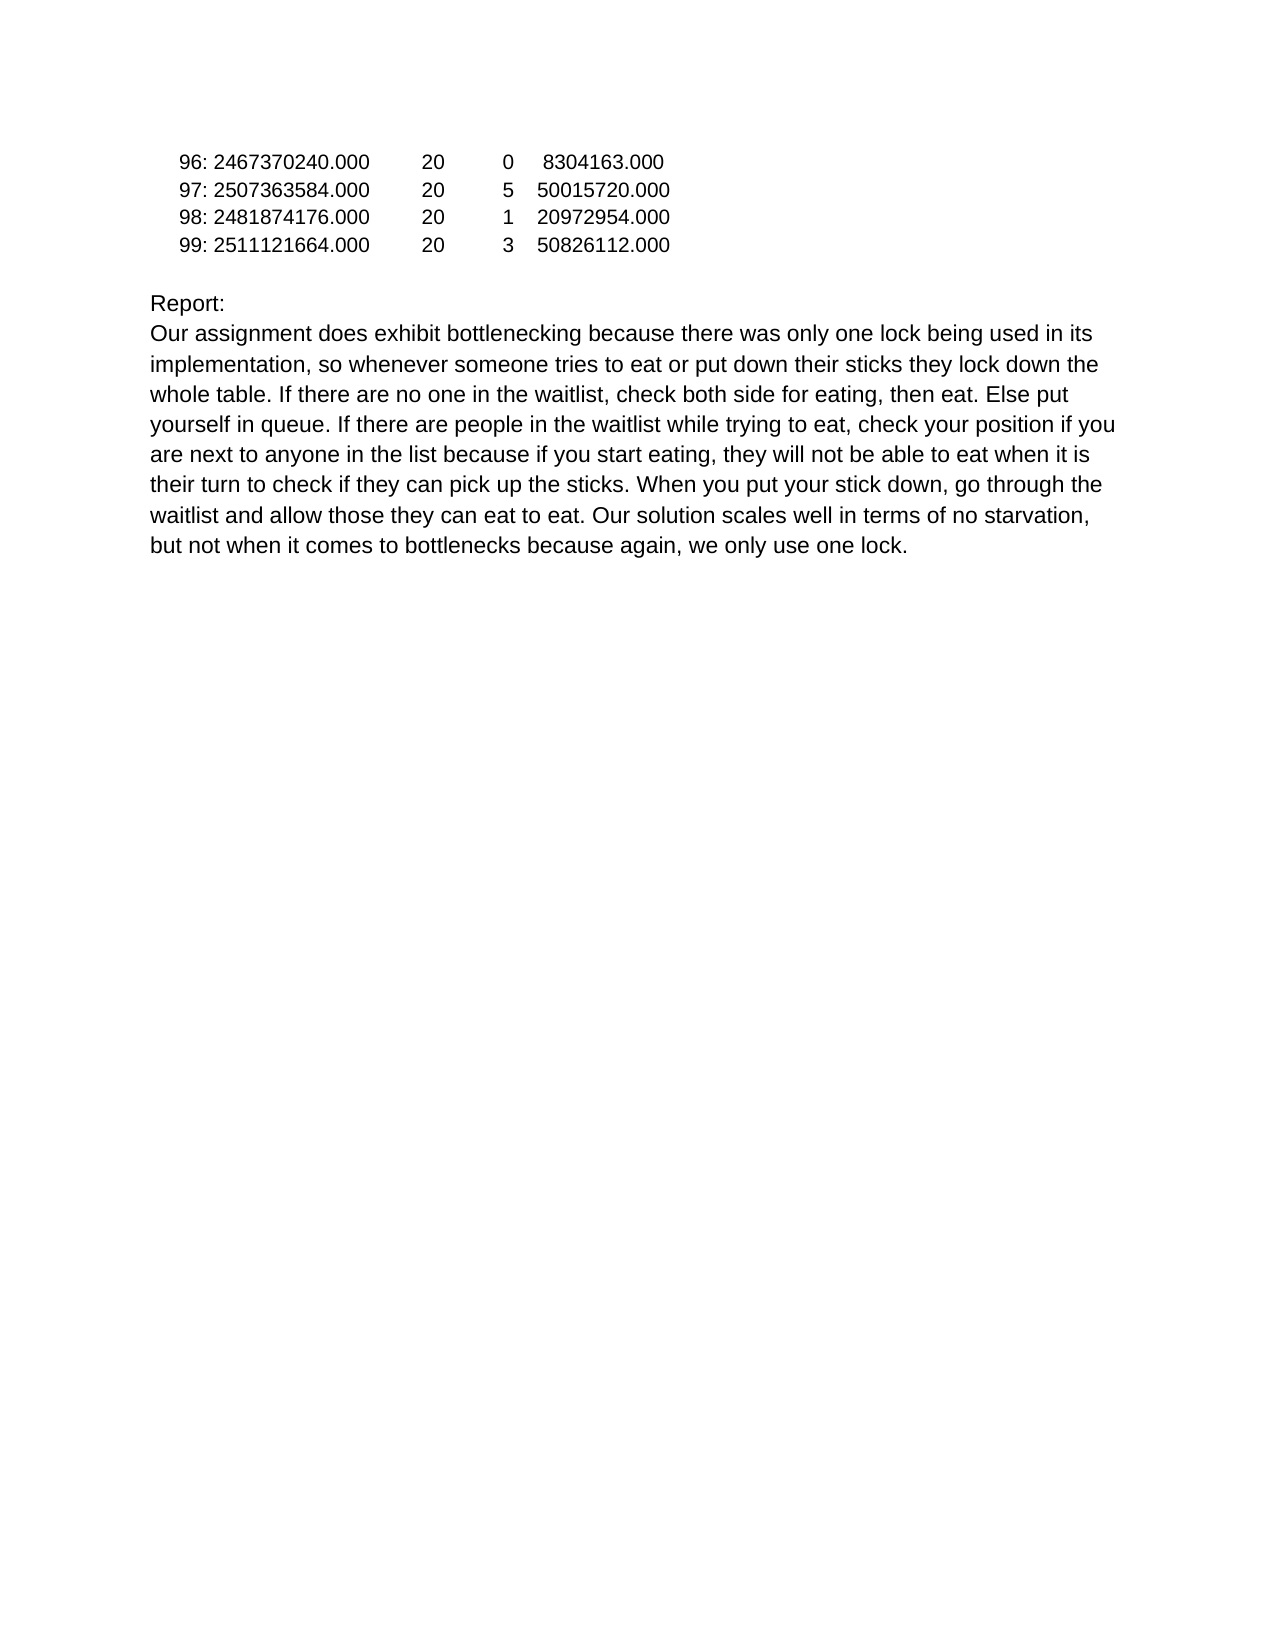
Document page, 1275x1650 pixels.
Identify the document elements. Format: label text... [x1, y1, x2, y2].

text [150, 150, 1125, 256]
text Report: [150, 290, 1125, 317]
text Our assignment does exhibit bottlenecking because there was only one lock being used in its implementation, so whenever someone tries to eat or put down their sticks they lock down the whole table. If there are no one in the waitlist, check both side for eating, then eat. Else put yourself in queue. If there are people in the waitlist while trying to eat, check your position if you are next to anyone in the list because if you start eating, they will not be able to eat when it is their turn to check if they can pick up the sticks. When you put your stick down, go through the waitlist and allow those they can eat to eat. Our solution scales well in terms of no starvation, but not when it comes to bottlenecks because again, we only use one lock. [150, 320, 1125, 558]
